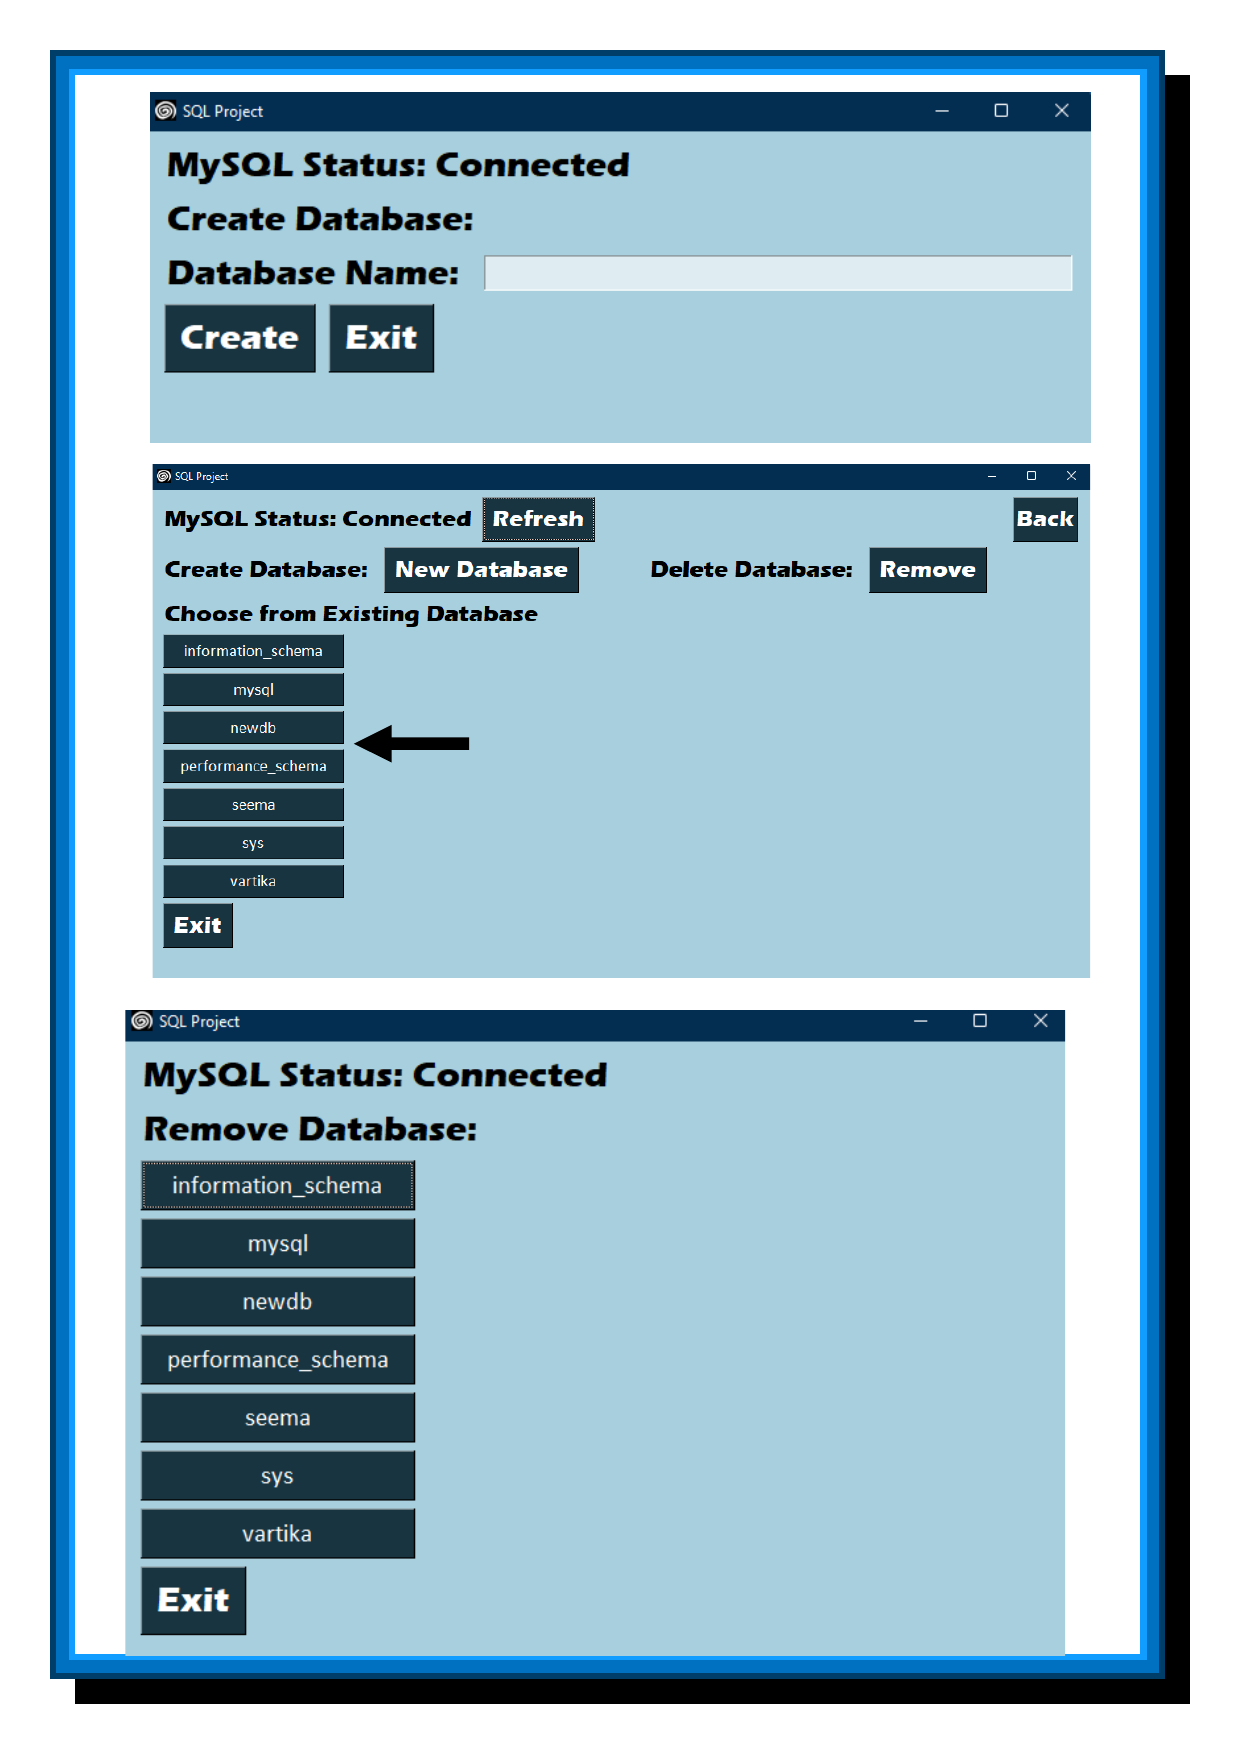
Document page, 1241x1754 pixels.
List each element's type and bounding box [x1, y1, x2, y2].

picture [152, 464, 1091, 978]
picture [150, 92, 1091, 443]
picture [125, 1010, 1066, 1656]
